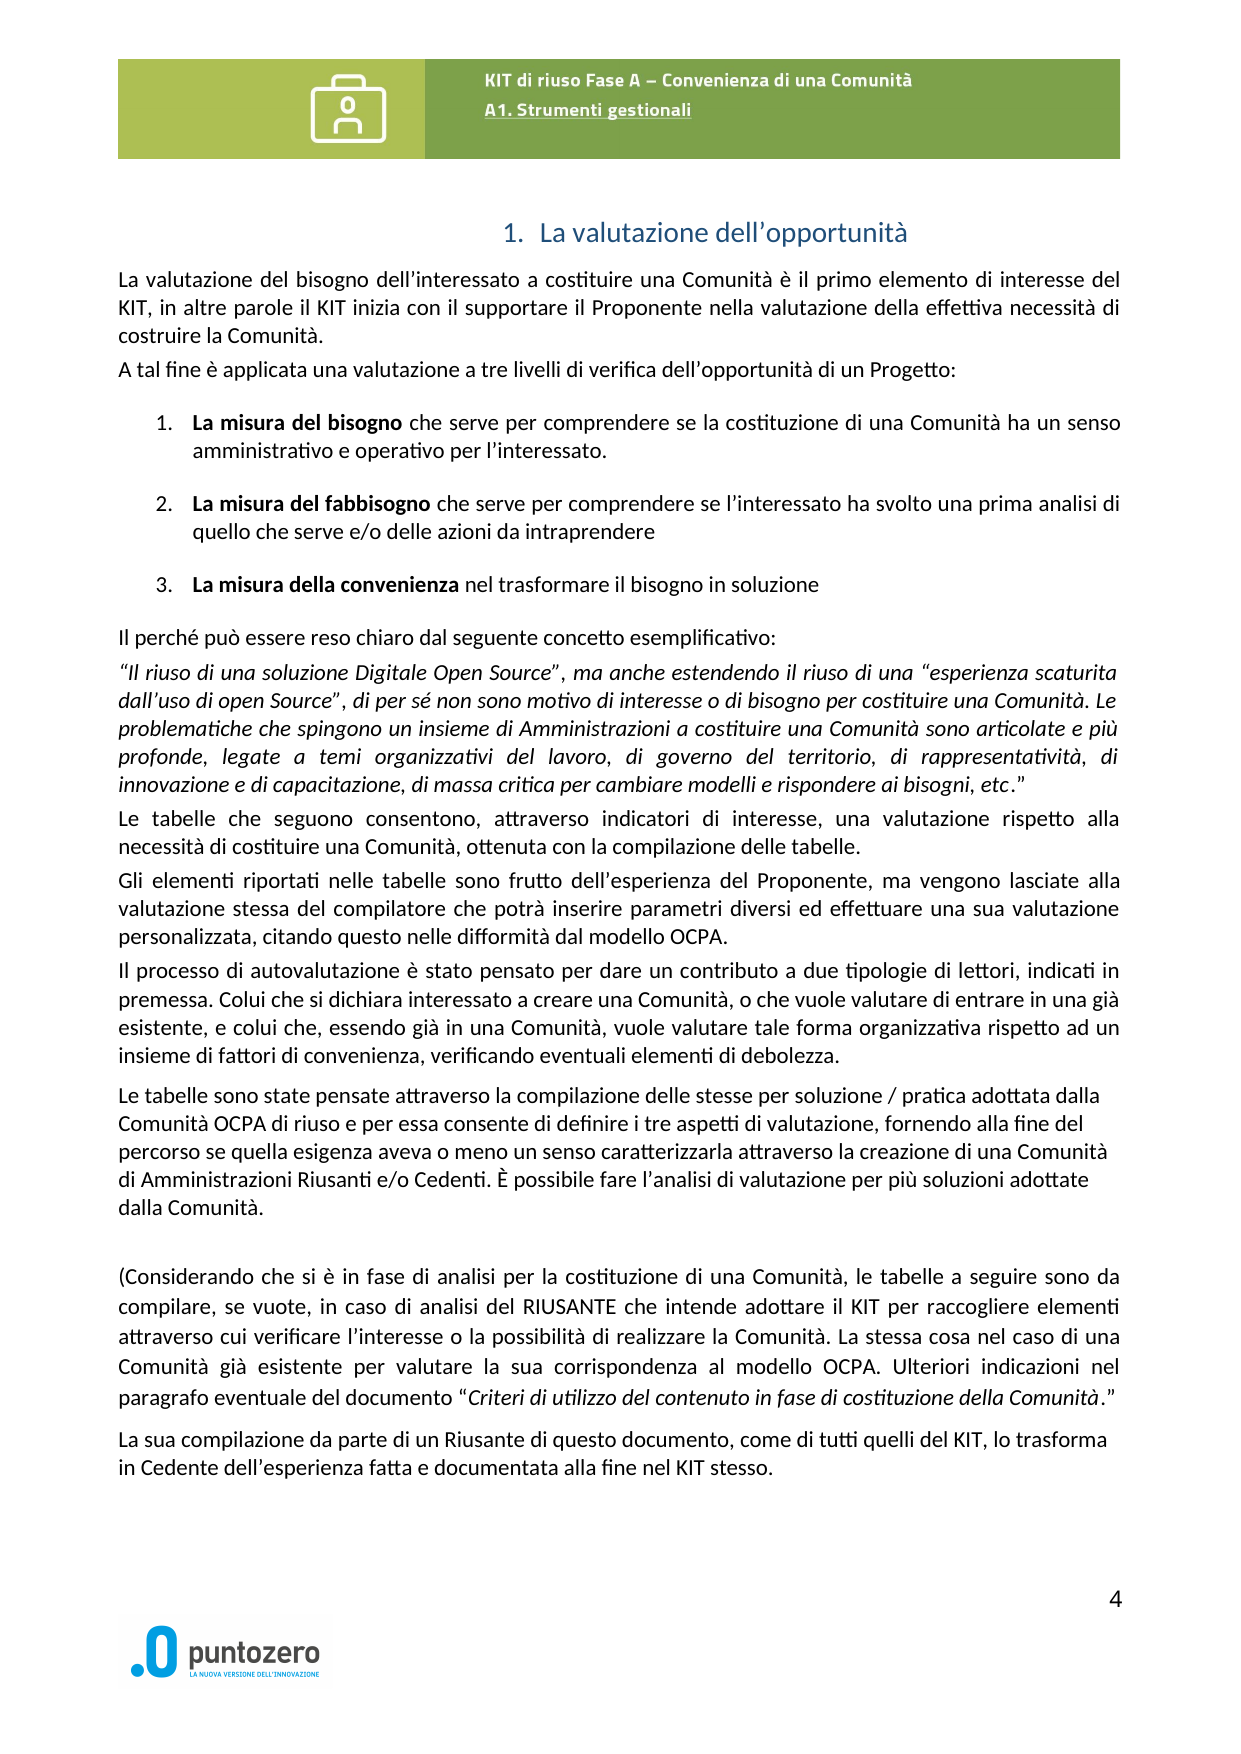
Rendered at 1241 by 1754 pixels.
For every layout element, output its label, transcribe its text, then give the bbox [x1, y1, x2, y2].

text (Considerando che si è in fase di analisi per la costituzione di una Comunità, le tabelle a seguire sono da compilare, se vuote, in caso di analisi del RIUSANTE che intende adottare il KIT per raccogliere elementi attraverso cui verificare l’interesse o la possibilità di realizzare la Comunità. La stessa cosa nel caso di una Comunità già esistente per valutare la sua corrispondenza al modello OCPA. Ulteriori indicazioni nel paragrafo eventuale del documento “Criteri di utilizzo del contenuto in fase di costituzione della Comunità.” [118, 1262, 1122, 1411]
picture [118, 59, 1121, 159]
text A tal fine è applicata una valutazione a tre livelli di verifica dell’opportunità di un Progetto: [118, 355, 1122, 383]
text Le tabelle che seguono consentono, attraverso indicatori di interesse, una valutazione rispetto alla necessità di costituire una Comunità, ottenuta con la compilazione delle tabelle. [118, 804, 1122, 860]
list La misura del bisogno che serve per comprendere se la costituzione di una Comunità ha un senso amministrativo e operativo per l’interessato. [155, 408, 1122, 464]
text La valutazione del bisogno dell’interessato a costituire una Comunità è il primo elemento di interesse del KIT, in altre parole il KIT inizia con il supportare il Proponente nella valutazione della effettiva necessità di costruire la Comunità. [118, 265, 1122, 349]
picture [118, 1614, 333, 1689]
text Gli elementi riportati nelle tabelle sono frutto dell’esperienza del Proponente, ma vengono lasciate alla valutazione stessa del compilatore che potrà inserire parametri diversi ed effettuare una sua valutazione personalizzata, citando questo nelle difformità dal modello OCPA. [118, 866, 1122, 950]
list La misura del fabbisogno che serve per comprendere se l’interessato ha svolto una prima analisi di quello che serve e/o delle azioni da intraprendere [155, 489, 1122, 545]
text La sua compilazione da parte di un Riusante di questo documento, come di tutti quelli del KIT, lo trasforma in Cedente dell’esperienza fatta e documentata alla fine nel KIT stesso. [118, 1425, 1122, 1481]
subtitle La valutazione dell’opportunità [502, 214, 1122, 250]
text Le tabelle sono state pensate attraverso la compilazione delle stesse per soluzione / pratica adottata dalla Comunità OCPA di riuso e per essa consente di definire i tre aspetti di valutazione, fornendo alla fine del percorso se quella esigenza aveva o meno un senso caratterizzarla attraverso la creazione di una Comunità di Amministrazioni Riusanti e/o Cedenti. Ѐ possibile fare l’analisi di valutazione per più soluzioni adottate dalla Comunità. [118, 1081, 1122, 1221]
text “Il riuso di una soluzione Digitale Open Source”, ma anche estendendo il riuso di una “esperienza scaturita dall’uso di open Source”, di per sé non sono motivo di interesse o di bisogno per costituire una Comunità. Le problematiche che spingono un insieme di Amministrazioni a costituire una Comunità sono articolate e più profonde, legate a temi organizzativi del lavoro, di governo del territorio, di rappresentatività, di innovazione e di capacitazione, di massa critica per cambiare modelli e rispondere ai bisogni, etc.” [118, 658, 1122, 798]
list La misura della convenienza nel trasformare il bisogno in soluzione [155, 570, 1122, 598]
text Il processo di autovalutazione è stato pensato per dare un contributo a due tipologie di lettori, indicati in premessa. Colui che si dichiara interessato a creare una Comunità, o che vuole valutare di entrare in una già esistente, e colui che, essendo già in una Comunità, vuole valutare tale forma organizzativa rispetto ad un insieme di fattori di convenienza, verificando eventuali elementi di debolezza. [118, 957, 1122, 1069]
text Il perché può essere reso chiaro dal seguente concetto esemplificativo: [118, 623, 1122, 651]
